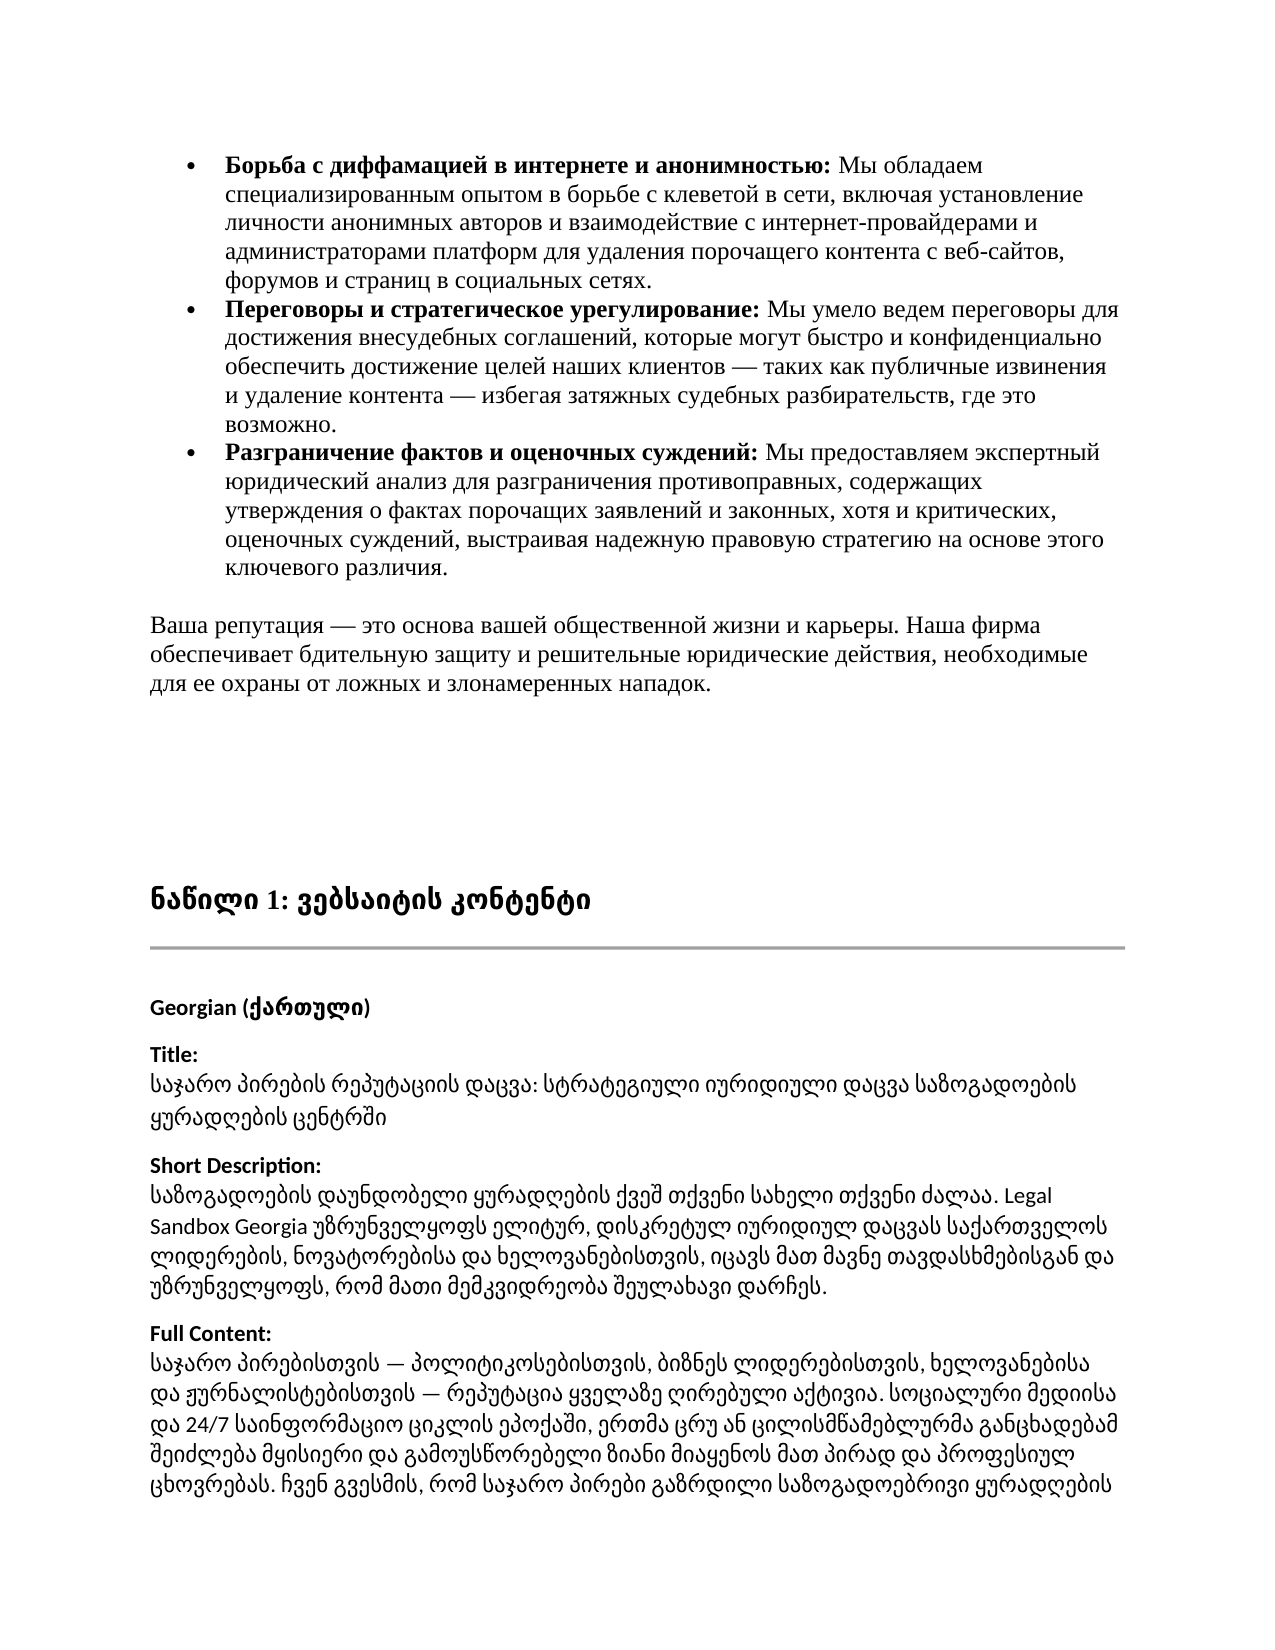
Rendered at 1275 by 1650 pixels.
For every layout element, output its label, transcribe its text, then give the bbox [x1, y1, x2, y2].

text Georgian (ქართული) [150, 993, 1125, 1021]
list Борьба с диффамацией в интернете и анонимностью: Мы обладаем специализированным опытом в борьбе с клеветой в сети, включая установление личности анонимных авторов и взаимодействие с интернет-провайдерами и администраторами платформ для удаления порочащего контента с веб-сайтов, форумов и страниц в социальных сетях. [187, 150, 1125, 294]
text Short Description: საზოგადოების დაუნდობელი ყურადღების ქვეშ თქვენი სახელი თქვენი ძალაა. Legal Sandbox Georgia უზრუნველყოფს ელიტურ, დისკრეტულ იურიდიულ დაცვას საქართველოს ლიდერების, ნოვატორებისა და ხელოვანებისთვის, იცავს მათ მავნე თავდასხმებისგან და უზრუნველყოფს, რომ მათი მემკვიდრეობა შეულახავი დარჩეს. [150, 1151, 1125, 1300]
text Ваша репутация — это основа вашей общественной жизни и карьеры. Наша фирма обеспечивает бдительную защиту и решительные юридические действия, необходимые для ее охраны от ложных и злонамеренных нападок. [150, 610, 1125, 697]
list Переговоры и стратегическое урегулирование: Мы умело ведем переговоры для достижения внесудебных соглашений, которые могут быстро и конфиденциально обеспечить достижение целей наших клиентов — таких как публичные извинения и удаление контента — избегая затяжных судебных разбирательств, где это возможно. [187, 294, 1125, 437]
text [150, 1319, 1125, 1498]
list Разграничение фактов и оценочных суждений: Мы предоставляем экспертный юридический анализ для разграничения противоправных, содержащих утверждения о фактах порочащих заявлений и законных, хотя и критических, оценочных суждений, выстраивая надежную правовую стратегию на основе этого ключевого различия. [187, 437, 1125, 581]
subtitle ნაწილი 1: ვებსაიტის კონტენტი [150, 879, 1125, 917]
text Title: საჯარო პირების რეპუტაციის დაცვა: სტრატეგიული იურიდიული დაცვა საზოგადოების ყურადღების ცენტრში [150, 1040, 1125, 1132]
